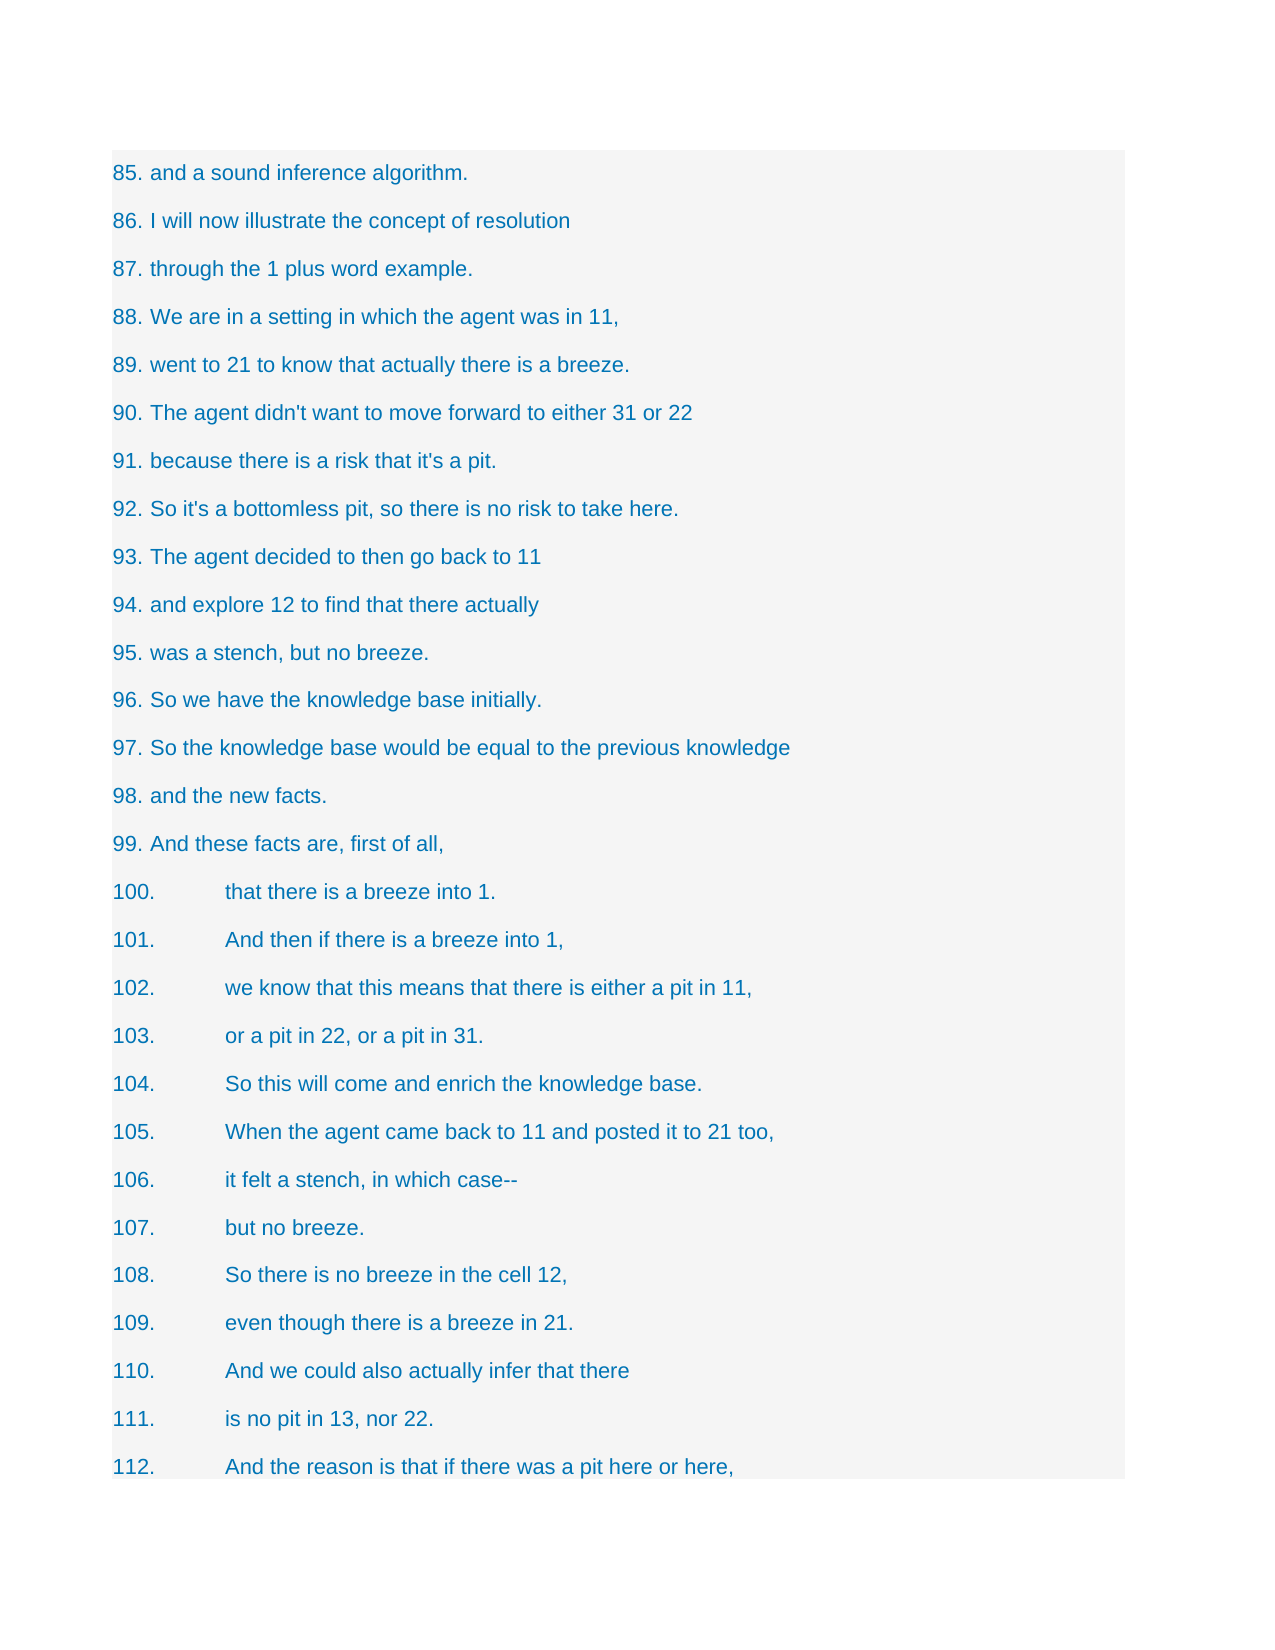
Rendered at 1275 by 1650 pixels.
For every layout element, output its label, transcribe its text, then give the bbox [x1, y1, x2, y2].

list even though there is a breeze in 21. [112, 1300, 1125, 1335]
list The agent didn't want to move forward to either 31 or 22 [112, 389, 1125, 425]
list went to 21 to know that actually there is a breeze. [112, 342, 1125, 377]
list and explore 12 to find that there actually [112, 581, 1125, 617]
list So it's a bottomless pit, so there is no risk to take here. [112, 485, 1125, 521]
list I will now illustrate the concept of resolution [112, 198, 1125, 233]
list We are in a setting in which the agent was in 11, [112, 294, 1125, 329]
list was a stench, but no breeze. [112, 629, 1125, 664]
list So there is no breeze in the cell 12, [112, 1252, 1125, 1287]
list it felt a stench, in which case-- [112, 1156, 1125, 1192]
list because there is a risk that it's a pit. [112, 437, 1125, 473]
list And we could also actually infer that there [112, 1348, 1125, 1383]
list And these facts are, first of all, [112, 821, 1125, 856]
list So the knowledge base would be equal to the previous knowledge [112, 725, 1125, 760]
list And the reason is that if there was a pit here or here, [112, 1444, 1125, 1479]
list through the 1 plus word example. [112, 246, 1125, 281]
list The agent decided to then go back to 11 [112, 533, 1125, 569]
list but no breeze. [112, 1204, 1125, 1239]
list and the new facts. [112, 773, 1125, 808]
list we know that this means that there is either a pit in 11, [112, 964, 1125, 1000]
list and a sound inference algorithm. [112, 150, 1125, 185]
list that there is a breeze into 1. [112, 869, 1125, 904]
list When the agent came back to 11 and posted it to 21 too, [112, 1108, 1125, 1144]
list So this will come and enrich the knowledge base. [112, 1060, 1125, 1096]
list And then if there is a breeze into 1, [112, 917, 1125, 952]
list or a pit in 22, or a pit in 31. [112, 1012, 1125, 1048]
list is no pit in 13, nor 22. [112, 1396, 1125, 1431]
list So we have the knowledge base initially. [112, 677, 1125, 712]
